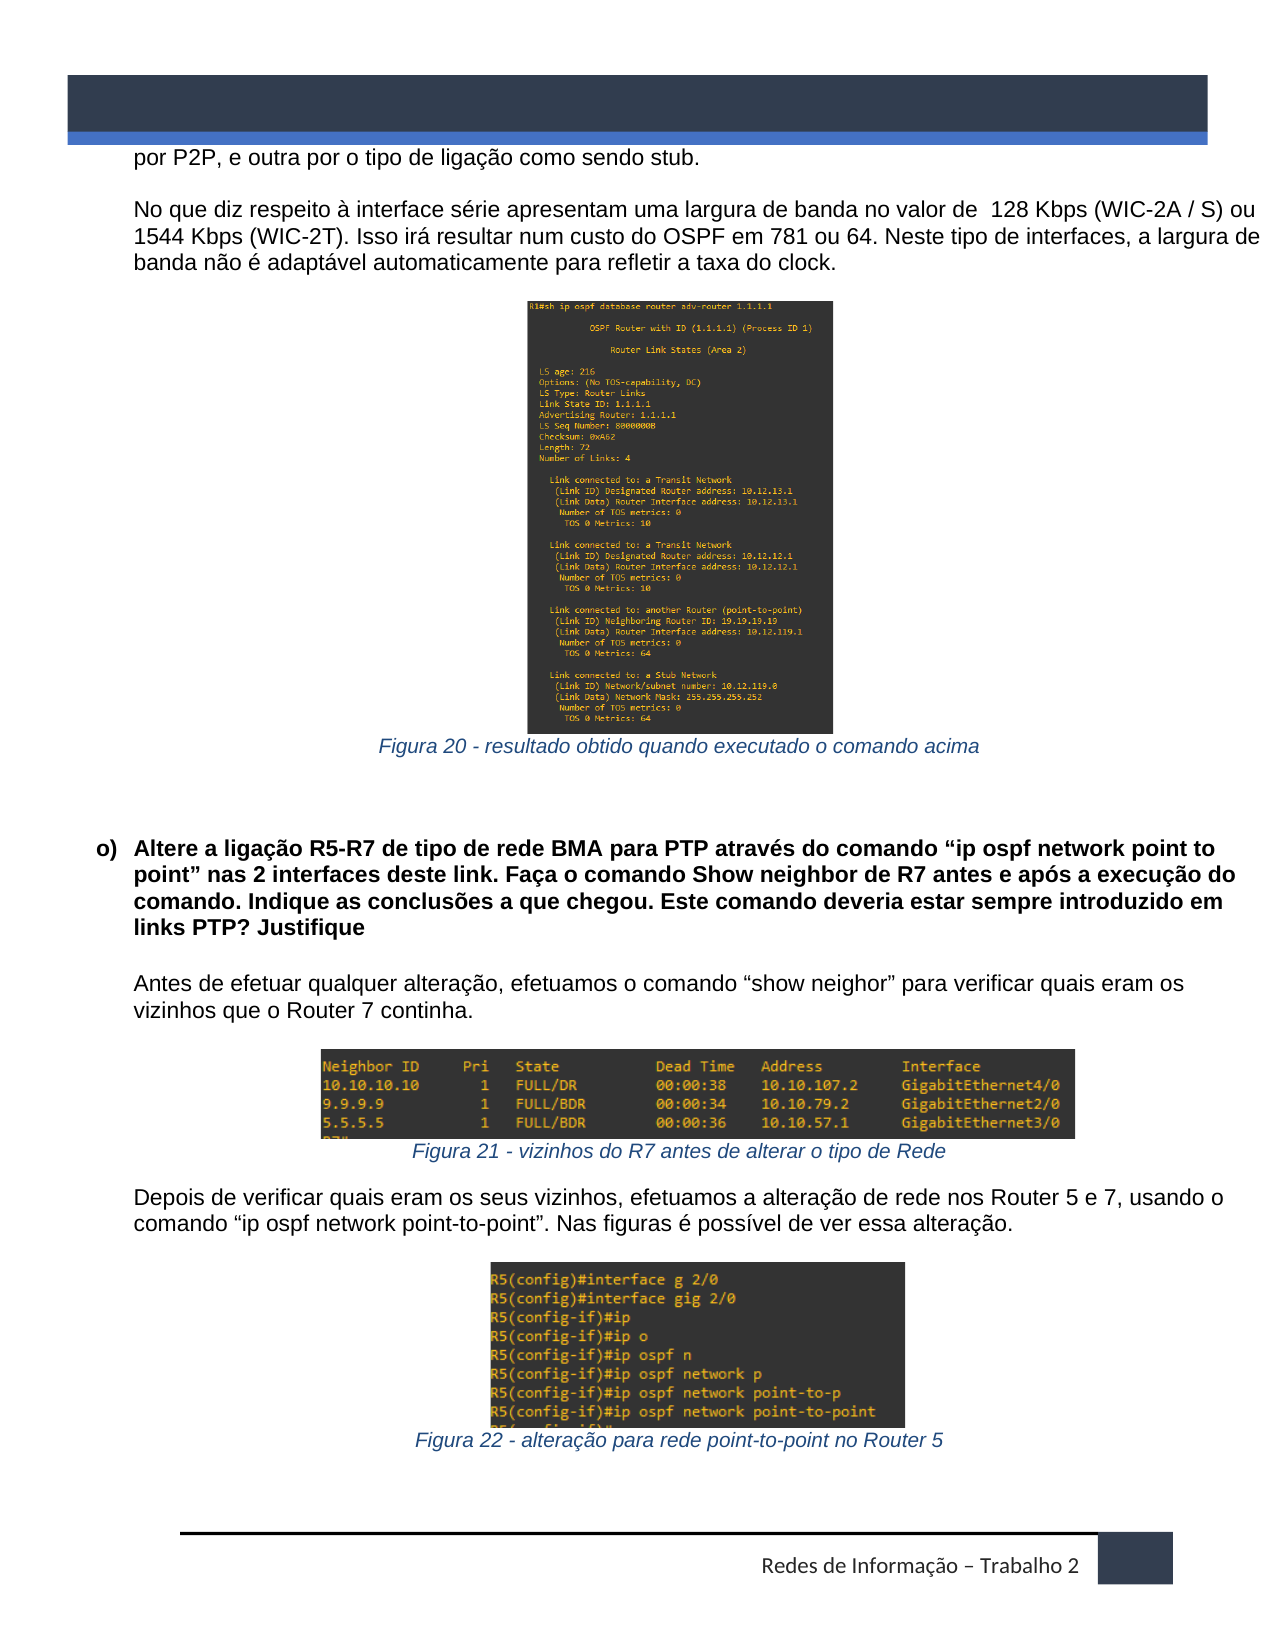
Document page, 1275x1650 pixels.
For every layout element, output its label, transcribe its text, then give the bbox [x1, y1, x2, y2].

text Figura 22 - alteração para rede point-to-point no Router 5 [96, 1427, 1262, 1451]
text Figura 21 - vizinhos do R7 antes de alterar o tipo de Rede [96, 1139, 1262, 1163]
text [133, 144, 1262, 170]
text No que diz respeito à interface série apresentam uma largura de banda no valor de 128 Kbps (WIC-2A / S) ou 1544 Kbps (WIC-2T). Isso irá resultar num custo do OSPF em 781 ou 64. Neste tipo de interfaces, a largura de banda não é adaptável automaticamente para refletir a taxa do clock. [133, 196, 1262, 276]
picture [525, 301, 834, 734]
picture [490, 1262, 906, 1428]
list Antes de efetuar qualquer alteração, efetuamos o comando “show neighor” para verificar quais eram os vizinhos que o Router 7 continha. [133, 970, 1262, 1023]
text Depois de verificar quais eram os seus vizinhos, efetuamos a alteração de rede nos Router 5 e 7, usando o comando “ip ospf network point-to-point”. Nas figuras é possível de ver essa alteração. [133, 1184, 1262, 1236]
list Altere a ligação R5-R7 de tipo de rede BMA para PTP através do comando “ip ospf network point to point” nas 2 interfaces deste link. Faça o comando Show neighbor de R7 antes e após a execução do comando. Indique as conclusões a que chegou. Este comando deveria estar sempre introduzido em links PTP? Justifique [96, 835, 1262, 940]
picture [320, 1049, 1075, 1139]
text Figura 20 - resultado obtido quando executado o comando acima [96, 734, 1262, 758]
